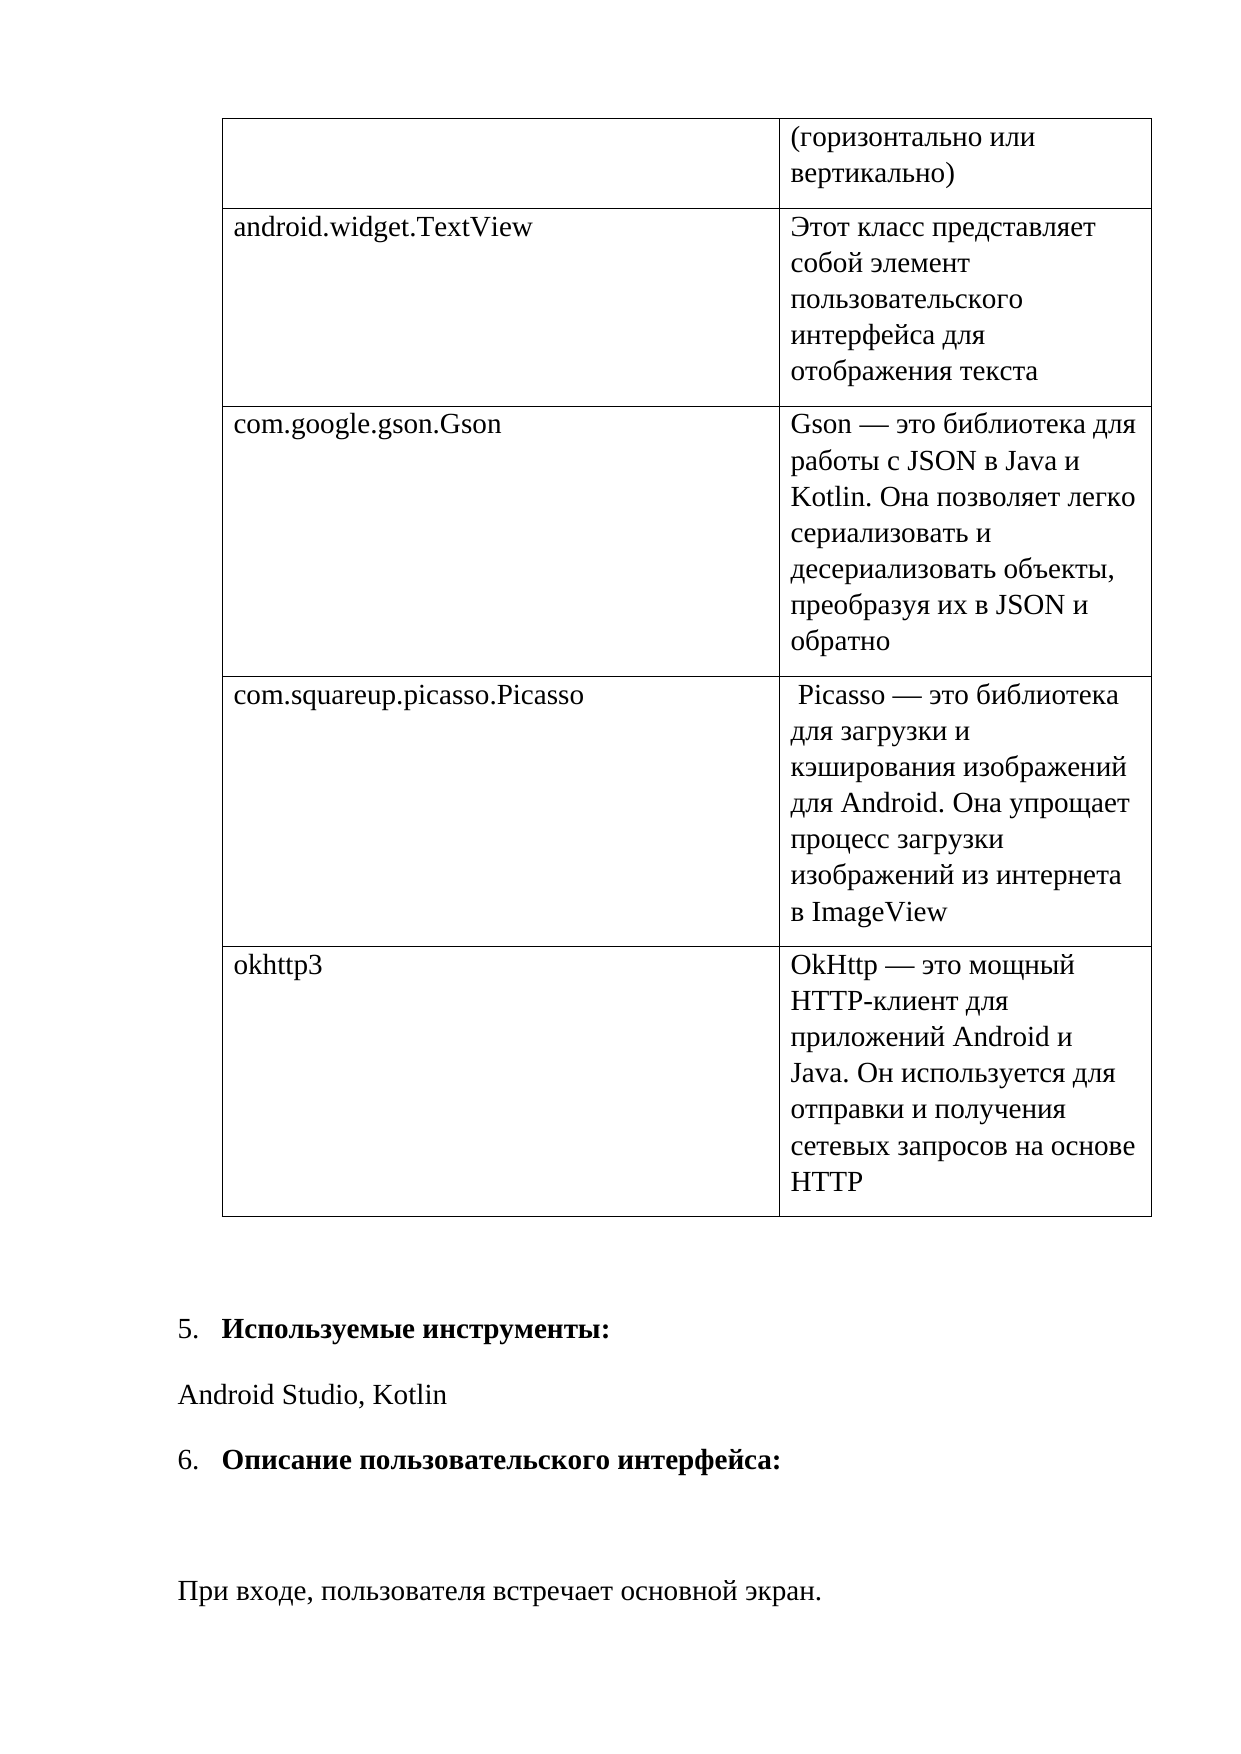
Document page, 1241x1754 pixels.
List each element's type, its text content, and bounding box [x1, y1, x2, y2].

list Описание пользовательского интерфейса: [177, 1442, 1152, 1476]
table_cell okhttp3 [223, 947, 779, 1216]
table_cell Этот класс представляет собой элемент пользовательского интерфейса для отображения текста [780, 209, 1151, 406]
table_cell com.google.gson.Gson [223, 407, 779, 676]
text Android Studio, Kotlin [177, 1377, 1152, 1411]
table_cell OkHttp — это мощный HTTP-клиент для приложений Android и Java. Он используется для отправки и получения сетевых запросов на основе HTTP [780, 947, 1151, 1216]
table_cell Picasso — это библиотека для загрузки и кэширования изображений для Android. Она упрощает процесс загрузки изображений из интернета в ImageView [780, 677, 1151, 946]
table_cell Gson — это библиотека для работы с JSON в Java и Kotlin. Она позволяет легко сериализовать и десериализовать объекты, преобразуя их в JSON и обратно [780, 407, 1151, 676]
table_cell android.widget.TextView [223, 209, 779, 406]
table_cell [223, 119, 779, 208]
table_cell com.squareup.picasso.Picasso [223, 677, 779, 946]
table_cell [780, 119, 1151, 208]
list Используемые инструменты: [177, 1312, 1152, 1345]
text При входе, пользователя встречает основной экран. [177, 1573, 1152, 1606]
